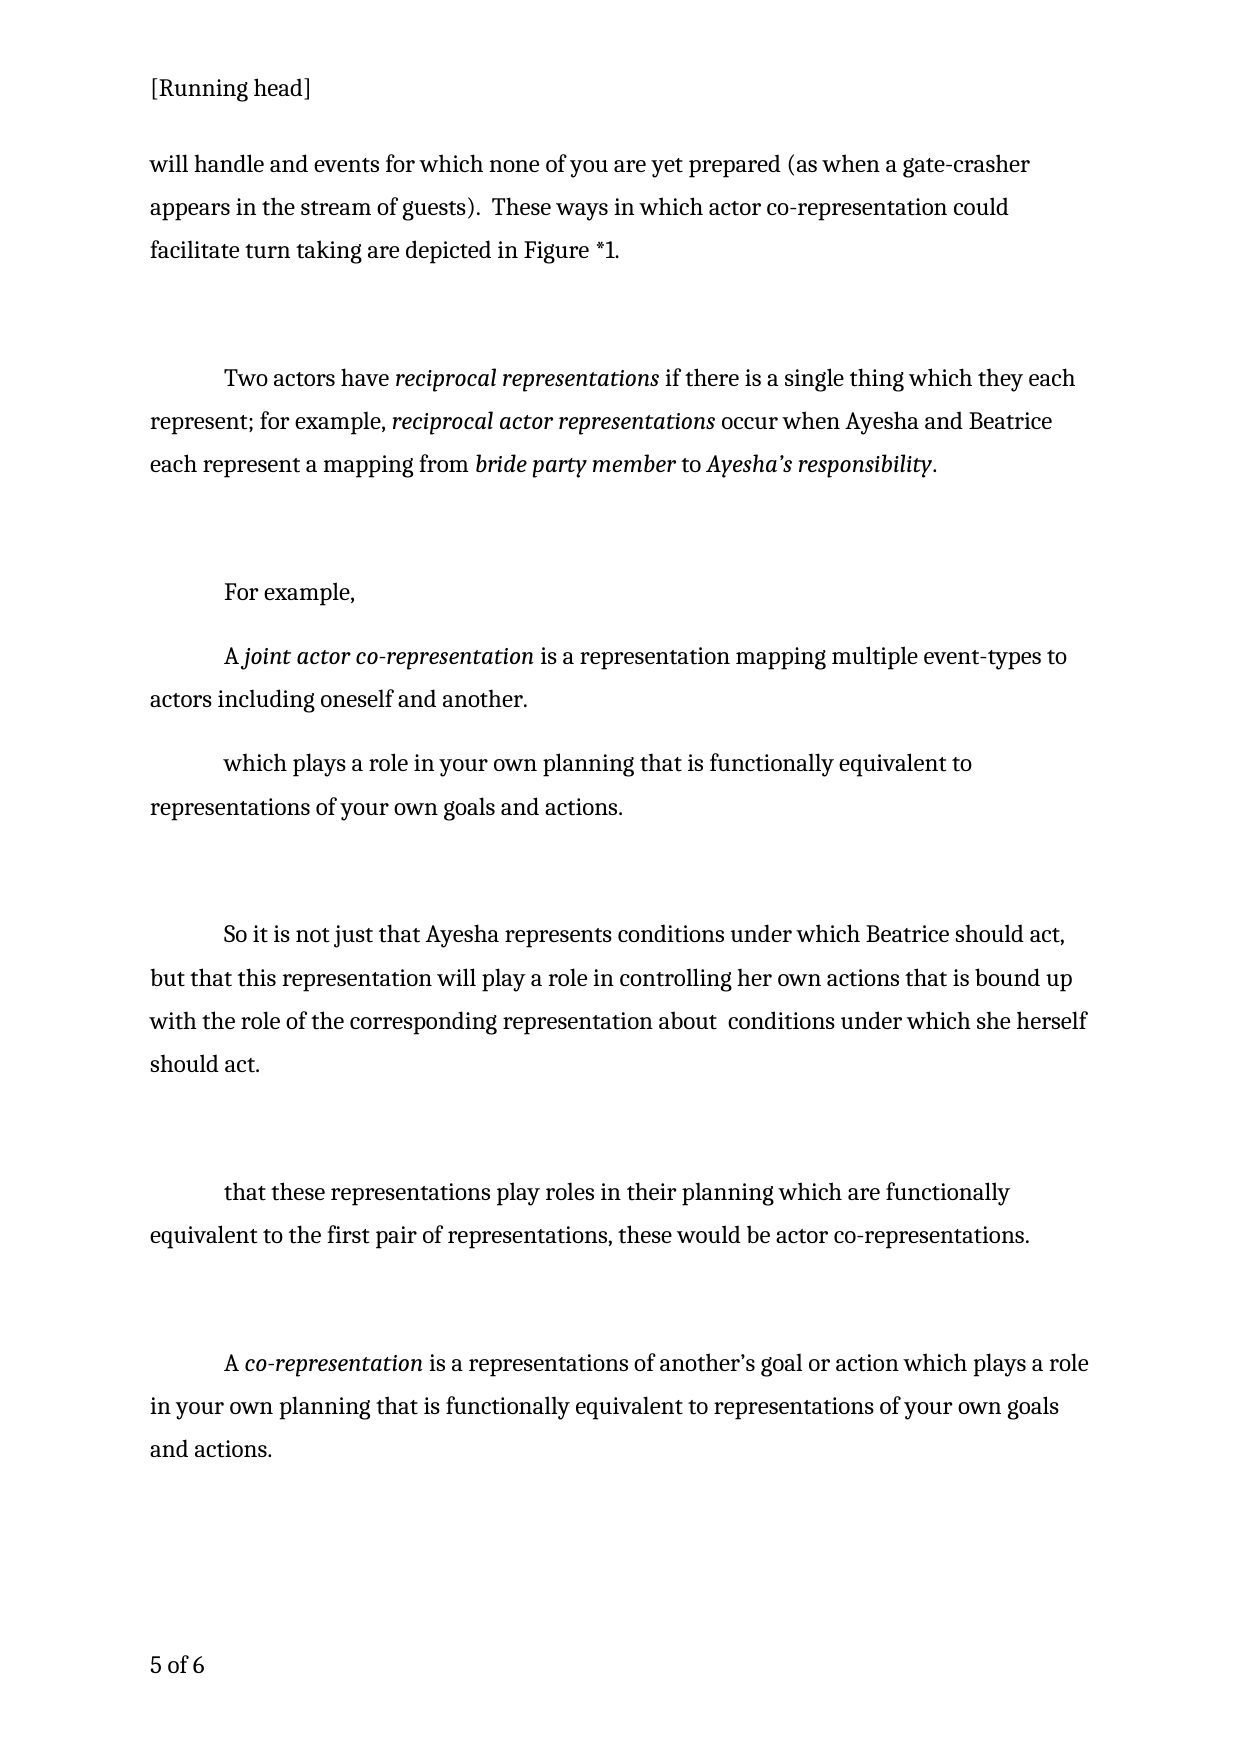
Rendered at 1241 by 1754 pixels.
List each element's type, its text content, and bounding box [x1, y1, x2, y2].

text For example, [150, 578, 1090, 607]
text Two actors have reciprocal representations if there is a single thing which they each represent; for example, reciprocal actor representations occur when Ayesha and Beatrice each represent a mapping from bride party member to Ayesha’s responsibility. [150, 364, 1090, 479]
text A co-representation is a representations of another’s goal or action which plays a role in your own planning that is functionally equivalent to representations of your own goals and actions. [150, 1349, 1090, 1464]
text that these representations play roles in their planning which are functionally equivalent to the first pair of representations, these would be actor co-representations. [150, 1178, 1090, 1249]
text which plays a role in your own planning that is functionally equivalent to representations of your own goals and actions. [150, 749, 1090, 821]
text So it is not just that Ayesha represents conditions under which Beatrice should act, but that this representation will play a role in controlling her own actions that is bound up with the role of the corresponding representation about conditions under which she herself should act. [150, 920, 1090, 1078]
text A joint actor co-representation is a representation mapping multiple event-types to actors including oneself and another. [150, 642, 1090, 714]
